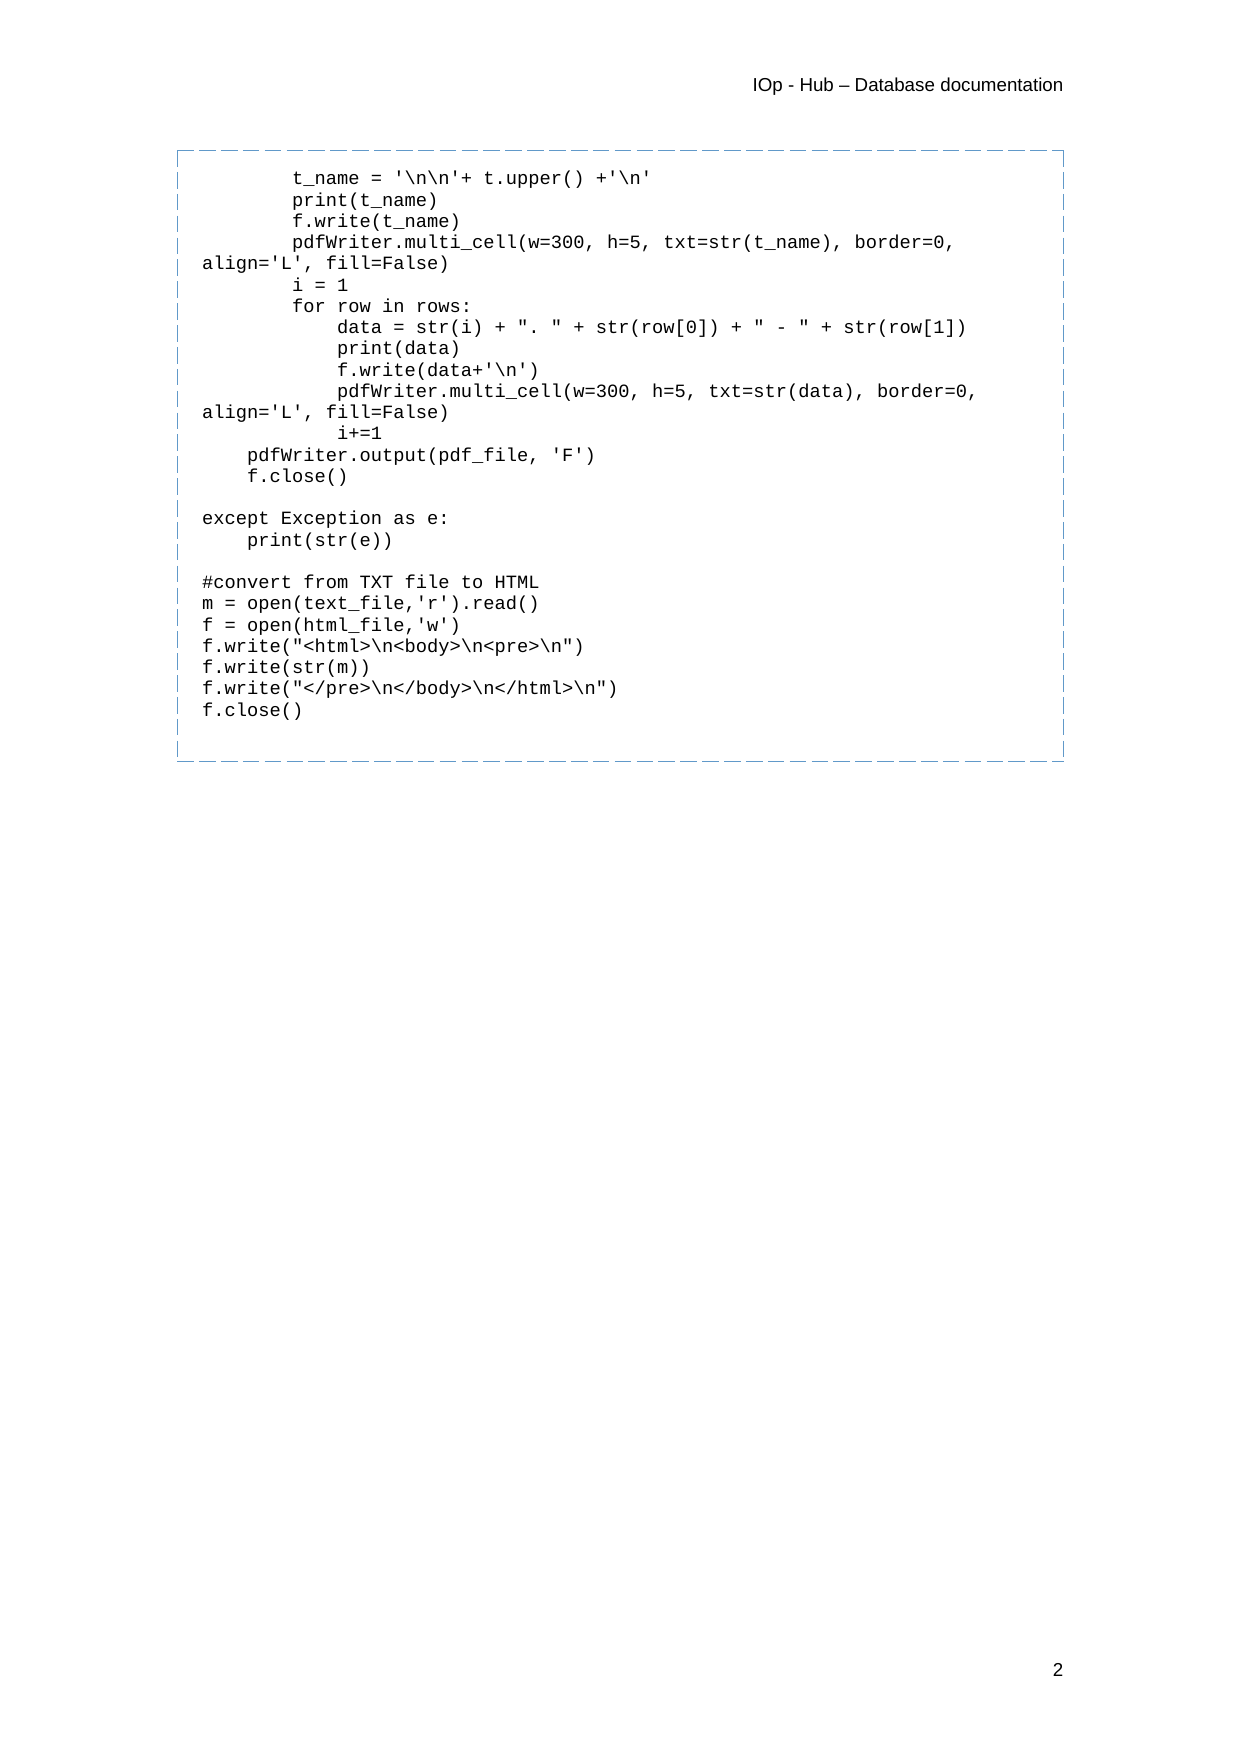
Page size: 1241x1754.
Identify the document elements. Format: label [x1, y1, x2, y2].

table_header [178, 150, 1063, 761]
